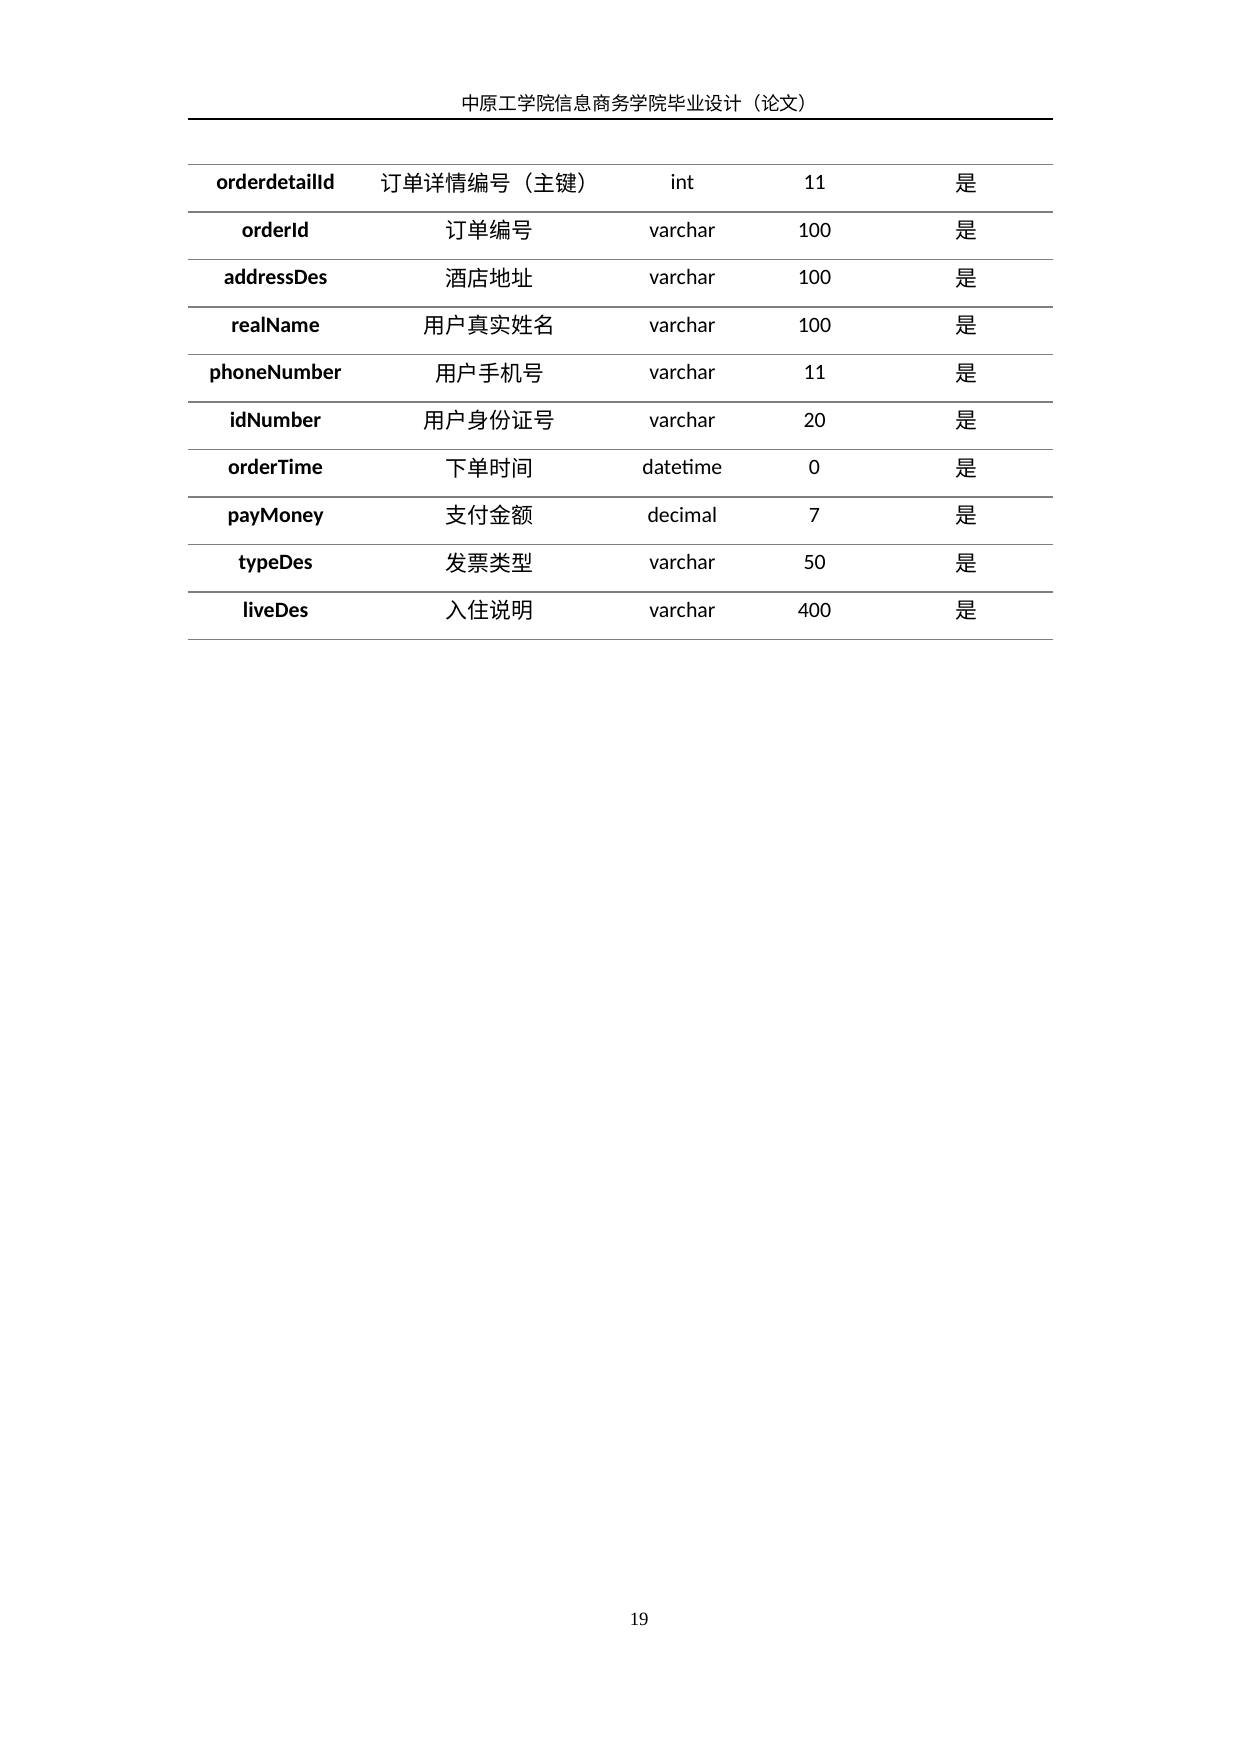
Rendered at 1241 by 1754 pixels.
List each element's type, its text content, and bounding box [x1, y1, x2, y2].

table_cell 100 [749, 308, 880, 354]
table_cell 用户手机号 [363, 355, 616, 401]
table_cell typeDes [188, 545, 363, 591]
table_cell 0 [749, 450, 880, 496]
table_cell decimal [616, 498, 749, 544]
table_cell 发票类型 [363, 545, 616, 591]
table_cell varchar [616, 403, 749, 449]
table_cell 酒店地址 [363, 260, 616, 306]
table_cell liveDes [188, 593, 363, 639]
table_cell realName [188, 308, 363, 354]
table_cell 下单时间 [363, 450, 616, 496]
table_cell 是 [880, 593, 1053, 639]
table_cell 是 [880, 260, 1053, 306]
table_cell 20 [749, 403, 880, 449]
table_cell payMoney [188, 498, 363, 544]
table_cell varchar [616, 308, 749, 354]
table_cell 11 [749, 165, 880, 211]
table_cell 400 [749, 593, 880, 639]
table_cell varchar [616, 213, 749, 259]
table_cell phoneNumber [188, 355, 363, 401]
table_cell 订单编号 [363, 213, 616, 259]
table_cell 入住说明 [363, 593, 616, 639]
table_cell 11 [749, 355, 880, 401]
table_cell 是 [880, 308, 1053, 354]
table_cell int [616, 165, 749, 211]
table_cell 是 [880, 355, 1053, 401]
table_cell varchar [616, 355, 749, 401]
table_cell 用户身份证号 [363, 403, 616, 449]
table_cell 用户真实姓名 [363, 308, 616, 354]
table_cell 是 [880, 450, 1053, 496]
table_cell 100 [749, 213, 880, 259]
table_cell varchar [616, 545, 749, 591]
table_cell varchar [616, 260, 749, 306]
table_cell 订单详情编号（主键） [363, 165, 616, 211]
table_cell varchar [616, 593, 749, 639]
table_cell 7 [749, 498, 880, 544]
table_cell 是 [880, 213, 1053, 259]
table_cell 支付金额 [363, 498, 616, 544]
table_cell 是 [880, 165, 1053, 211]
table_cell 是 [880, 403, 1053, 449]
table_cell orderTime [188, 450, 363, 496]
table_cell orderId [188, 213, 363, 259]
table_cell idNumber [188, 403, 363, 449]
table_cell 是 [880, 498, 1053, 544]
table_cell 50 [749, 545, 880, 591]
table_cell addressDes [188, 260, 363, 306]
table_cell 100 [749, 260, 880, 306]
table_cell 是 [880, 545, 1053, 591]
table_cell orderdetailId [188, 165, 363, 211]
table_cell datetime [616, 450, 749, 496]
